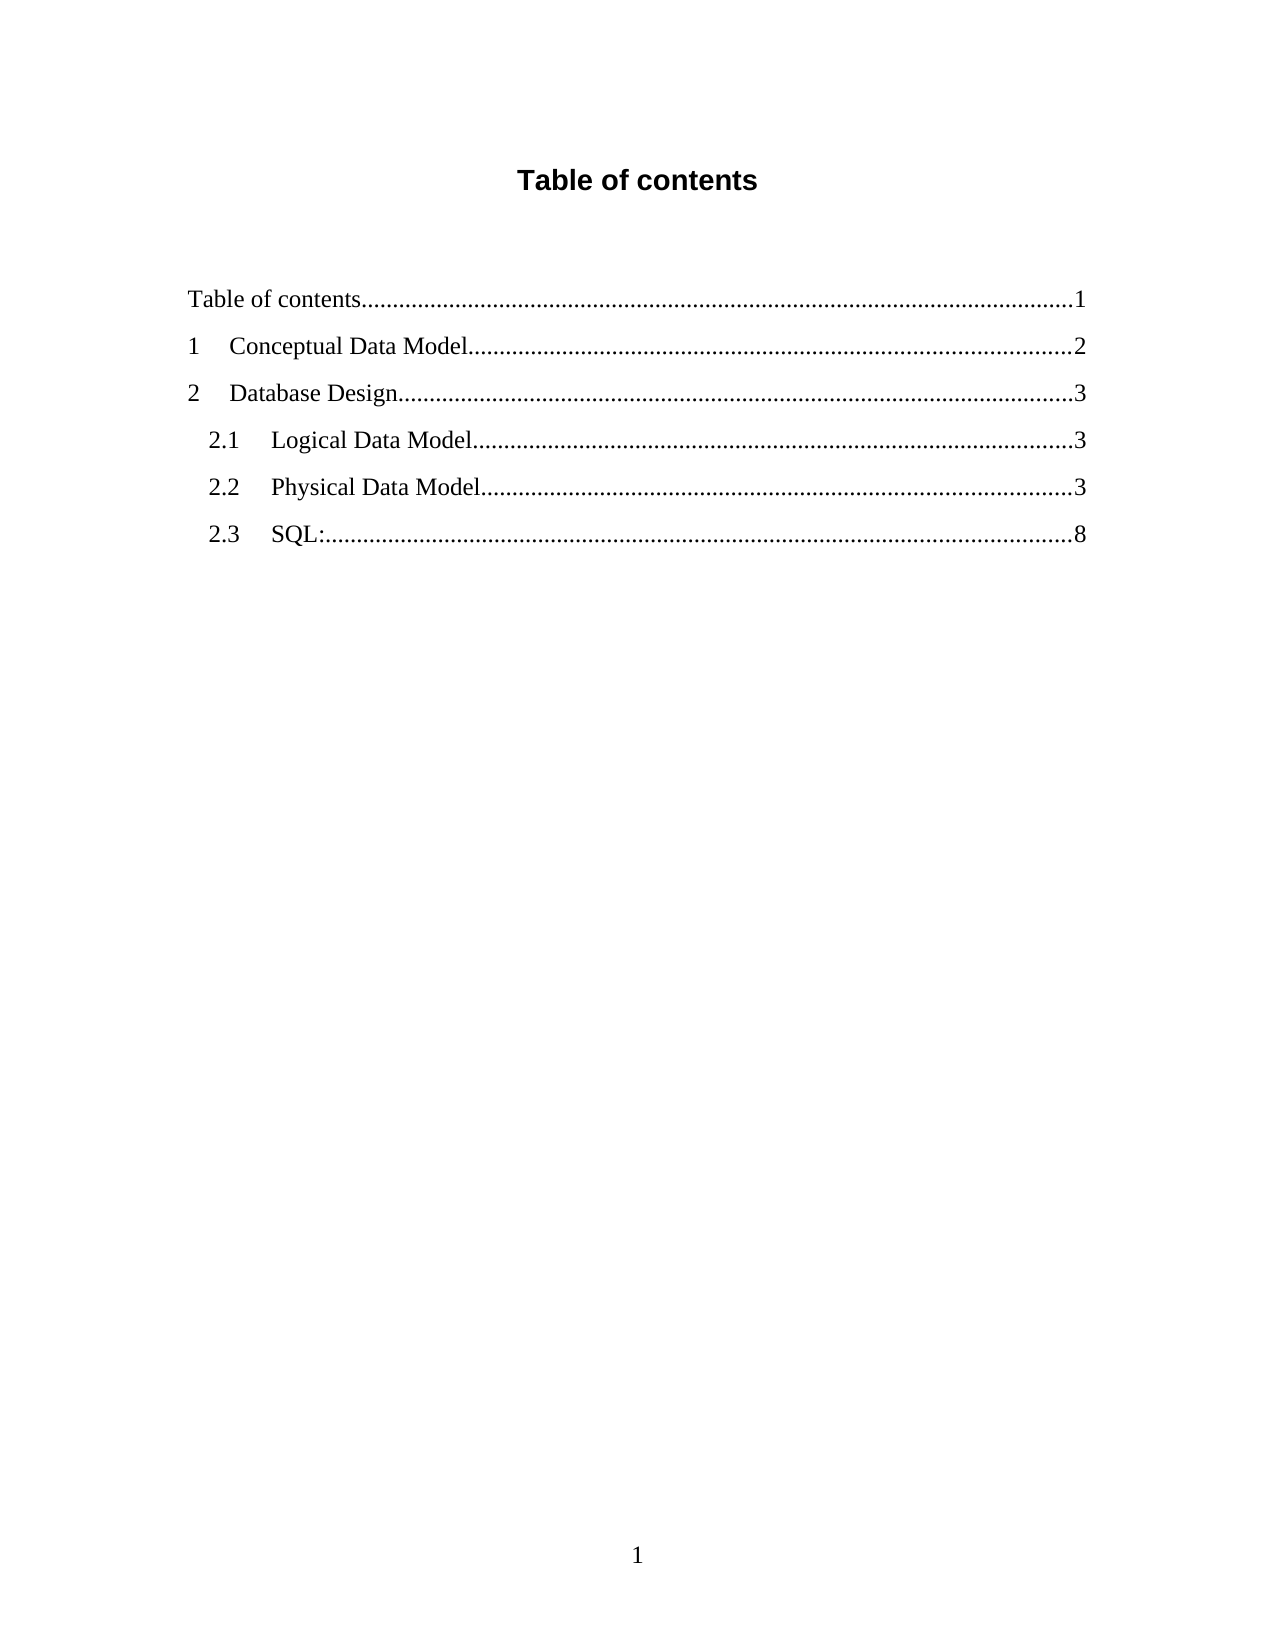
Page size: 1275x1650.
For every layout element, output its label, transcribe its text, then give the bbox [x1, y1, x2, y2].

subtitle Table of contents [187, 162, 1087, 196]
